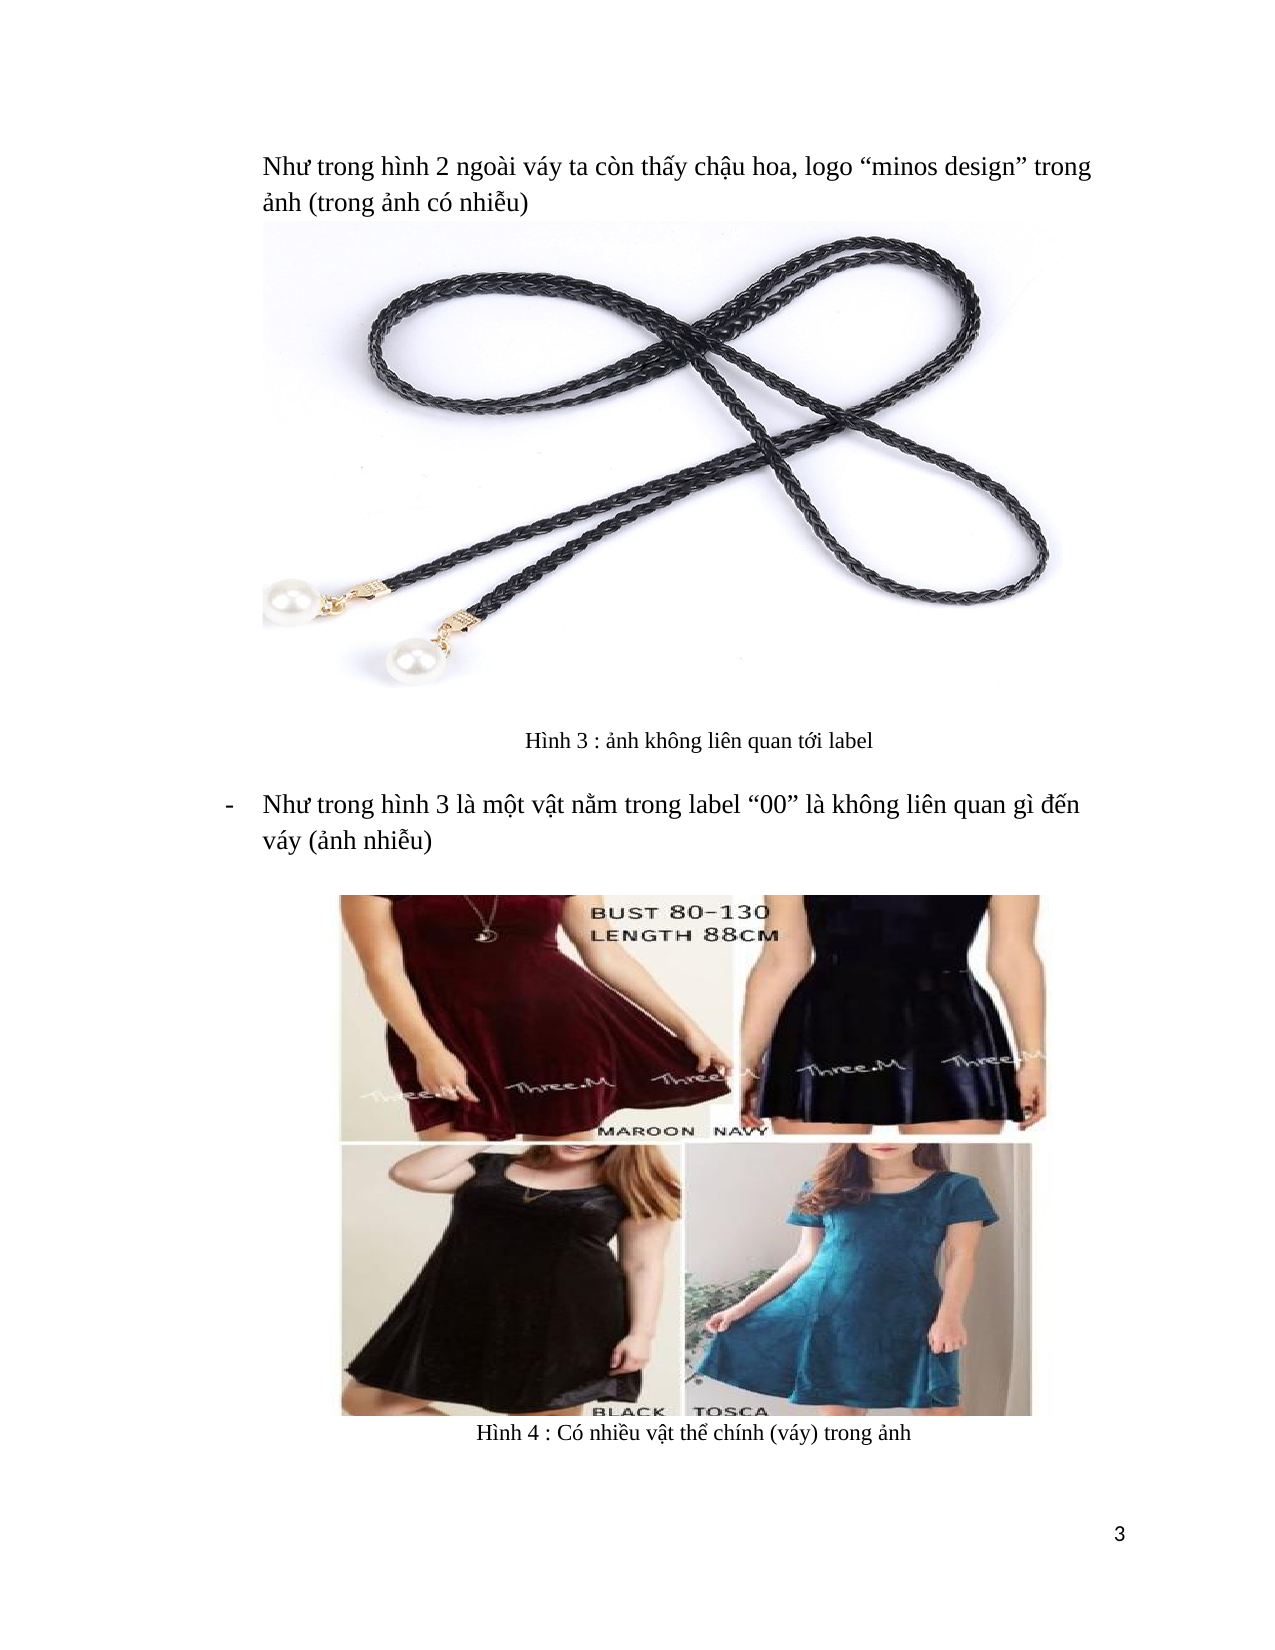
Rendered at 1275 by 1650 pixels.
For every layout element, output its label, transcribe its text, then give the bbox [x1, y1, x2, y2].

picture [329, 895, 1059, 1416]
list Hình 4 : Có nhiều vật thể chính (váy) trong ảnh [262, 1419, 1125, 1446]
list Hình 3 : ảnh không liên quan tới label [487, 728, 1125, 754]
picture [262, 221, 1063, 688]
list Như trong hình 2 ngoài váy ta còn thấy chậu hoa, logo “minos design” trong ảnh (trong ảnh có nhiễu) [262, 150, 1125, 217]
list Như trong hình 3 là một vật nằm trong label “00” là không liên quan gì đến váy (ảnh nhiễu) [225, 788, 1125, 855]
